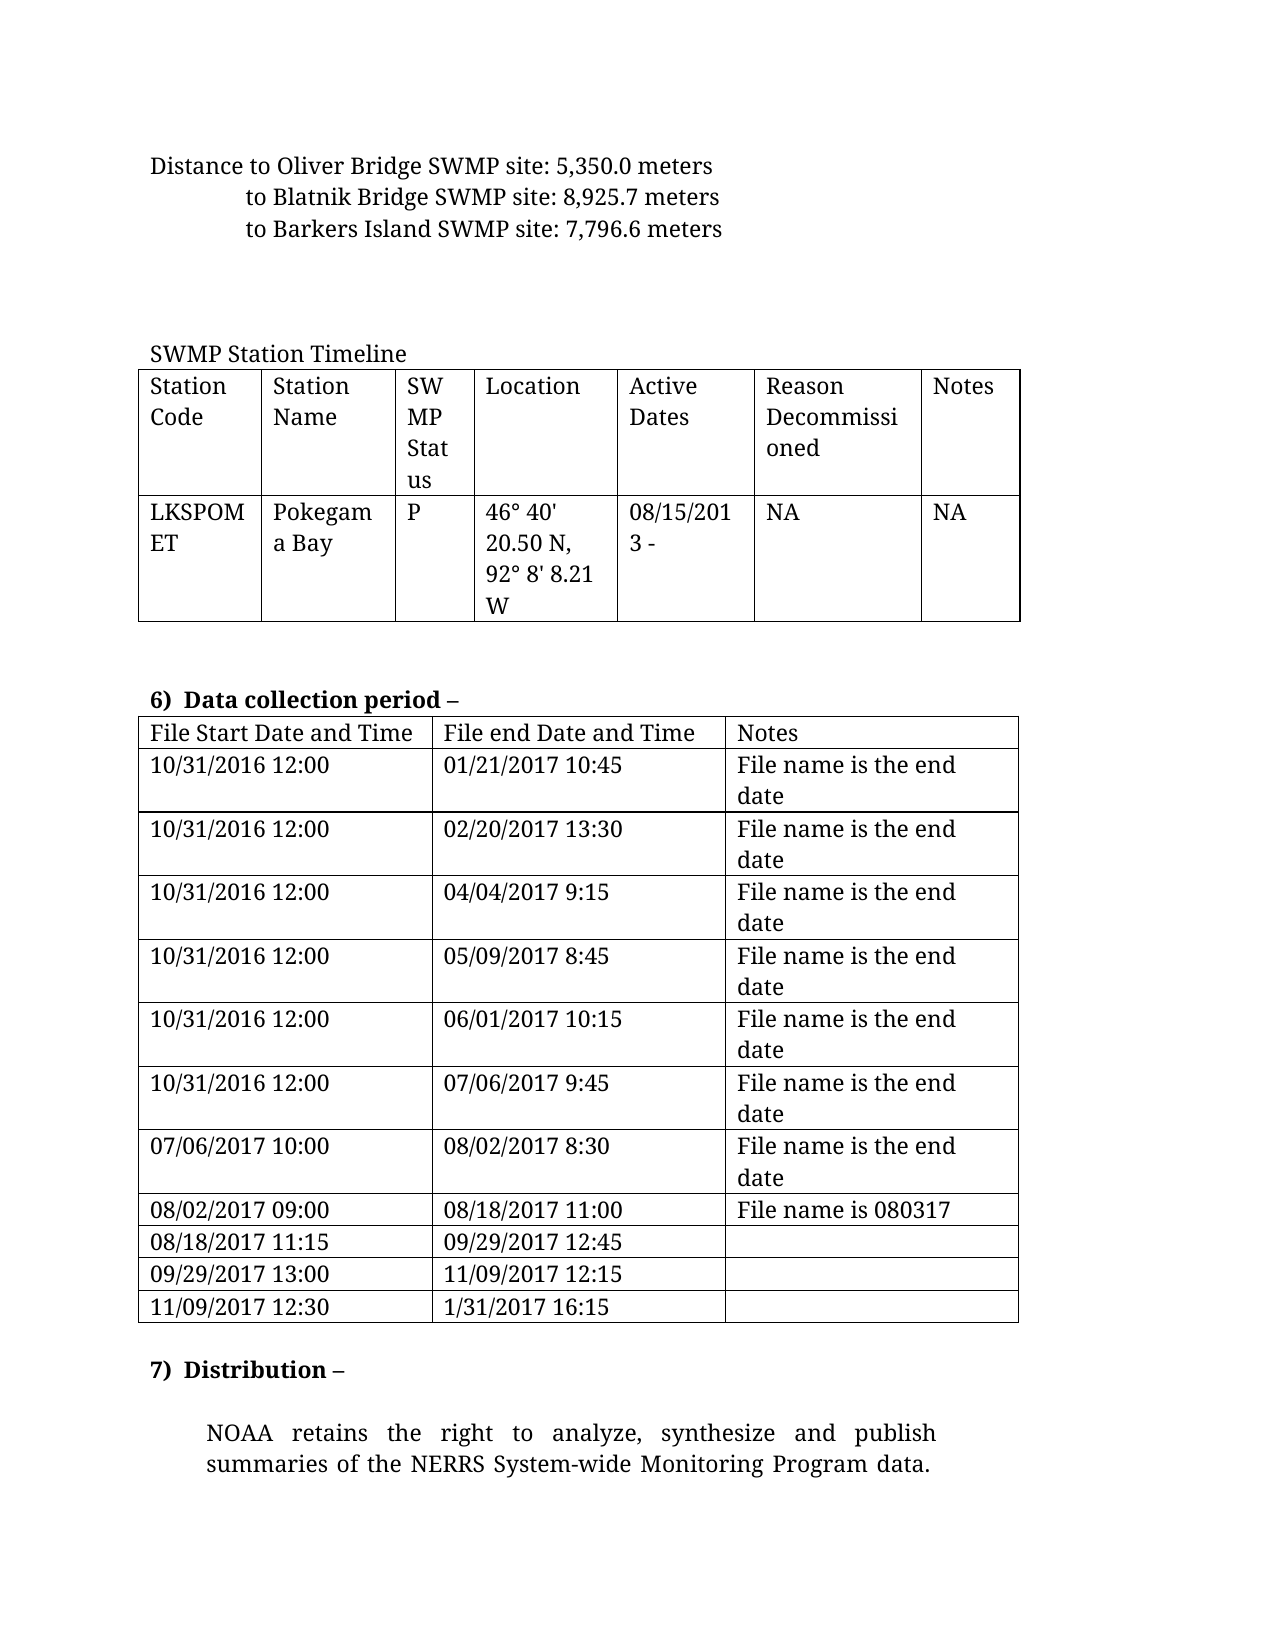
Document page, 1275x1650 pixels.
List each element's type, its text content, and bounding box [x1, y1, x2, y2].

table_cell 08/02/2017 09:00 [139, 1194, 432, 1225]
text 7) Distribution – [150, 1354, 1031, 1385]
table_header Notes [726, 717, 1018, 748]
table_cell 10/31/2016 12:00 [139, 940, 432, 1002]
table_cell File name is the end date [726, 1067, 1018, 1129]
table_cell 08/18/2017 11:15 [139, 1226, 432, 1257]
table_cell 1/31/2017 16:15 [433, 1291, 725, 1322]
table_header Station Name [262, 370, 395, 495]
table_header Station Code [139, 370, 261, 495]
table_header Location [475, 370, 617, 495]
table_cell 04/04/2017 9:15 [433, 876, 725, 938]
text to Barkers Island SWMP site: 7,796.6 meters [150, 212, 1031, 244]
table_cell 46° 40' 20.50 N, 92° 8' 8.21 W [475, 496, 617, 621]
table_cell NA [755, 496, 921, 621]
table_cell File name is the end date [726, 749, 1018, 811]
table_cell 01/21/2017 10:45 [433, 749, 725, 811]
table_cell File name is the end date [726, 876, 1018, 938]
table_header File end Date and Time [433, 717, 725, 748]
table_cell 07/06/2017 10:00 [139, 1130, 432, 1193]
table_header File Start Date and Time [139, 717, 432, 748]
text Distance to Oliver Bridge SWMP site: 5,350.0 meters [150, 150, 1031, 181]
table_cell File name is the end date [726, 940, 1018, 1002]
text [206, 1417, 937, 1479]
table_cell 10/31/2016 12:00 [139, 876, 432, 938]
table_header Reason Decommissioned [755, 370, 921, 495]
table_cell File name is the end date [726, 1003, 1018, 1066]
table_header Active Dates [618, 370, 754, 495]
table_cell 02/20/2017 13:30 [433, 813, 725, 875]
text to Blatnik Bridge SWMP site: 8,925.7 meters [150, 181, 1031, 212]
table_cell [726, 1291, 1018, 1322]
table_cell 10/31/2016 12:00 [139, 749, 432, 811]
table_cell 10/31/2016 12:00 [139, 1067, 432, 1129]
table_cell 06/01/2017 10:15 [433, 1003, 725, 1066]
table_cell File name is the end date [726, 1130, 1018, 1193]
text 6) Data collection period – [150, 684, 1031, 716]
table_cell P [396, 496, 474, 621]
table_cell 08/15/2013 - [618, 496, 754, 621]
table_cell 10/31/2016 12:00 [139, 813, 432, 875]
table_header Notes [922, 370, 1019, 495]
table_cell 08/18/2017 11:00 [433, 1194, 725, 1225]
table_cell 11/09/2017 12:15 [433, 1258, 725, 1289]
table_cell 11/09/2017 12:30 [139, 1291, 432, 1322]
table_cell 05/09/2017 8:45 [433, 940, 725, 1002]
table_header SWMP Status [396, 370, 474, 495]
table_cell [726, 1226, 1018, 1257]
table_cell Pokegama Bay [262, 496, 395, 621]
table_cell 10/31/2016 12:00 [139, 1003, 432, 1066]
table_cell [726, 1258, 1018, 1289]
table_cell 09/29/2017 12:45 [433, 1226, 725, 1257]
table_cell 08/02/2017 8:30 [433, 1130, 725, 1193]
text SWMP Station Timeline [150, 337, 1031, 369]
table_cell 09/29/2017 13:00 [139, 1258, 432, 1289]
table_cell File name is 080317 [726, 1194, 1018, 1225]
table_cell LKSPOMET [139, 496, 261, 621]
table_cell 07/06/2017 9:45 [433, 1067, 725, 1129]
table_cell File name is the end date [726, 813, 1018, 875]
table_cell NA [922, 496, 1019, 621]
